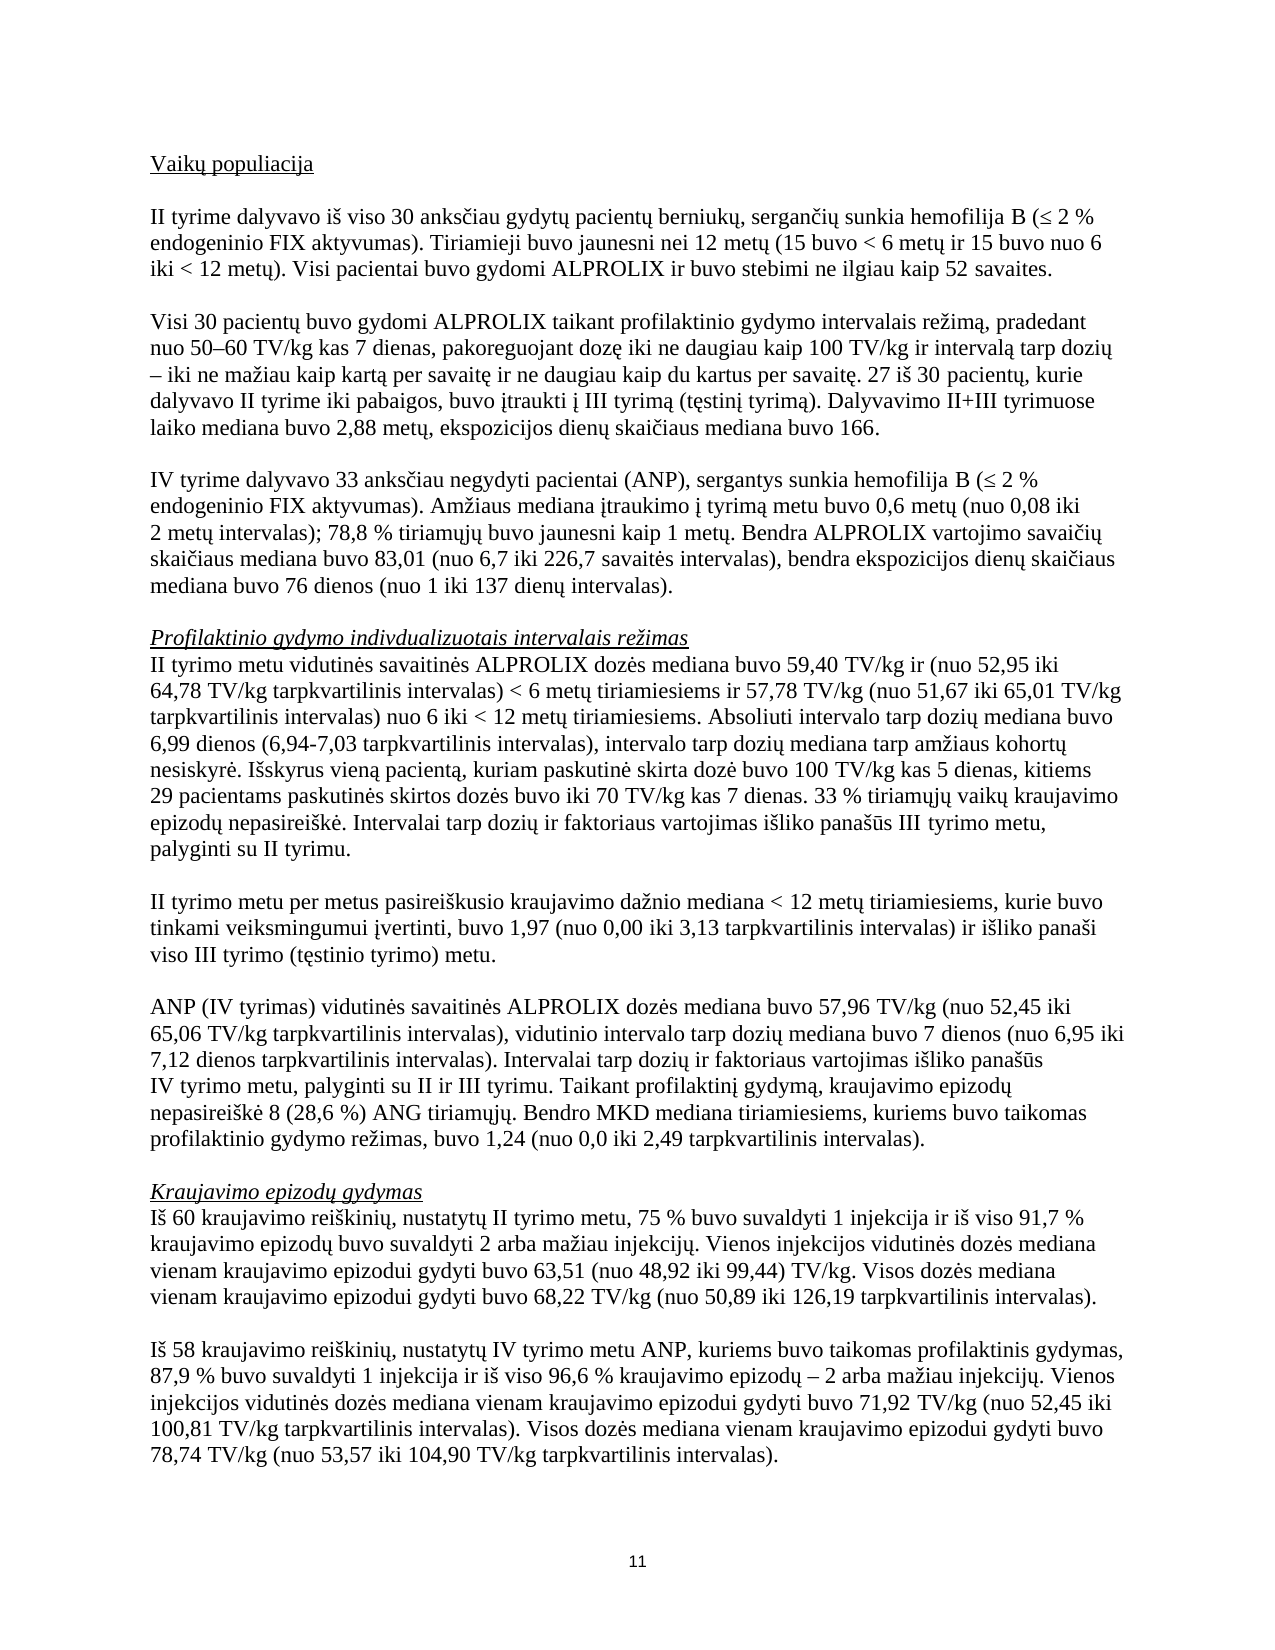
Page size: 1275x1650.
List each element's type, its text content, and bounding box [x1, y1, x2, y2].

text Iš 58 kraujavimo reiškinių, nustatytų IV tyrimo metu ANP, kuriems buvo taikomas profilaktinis gydymas, 87,9 % buvo suvaldyti 1 injekcija ir iš viso 96,6 % kraujavimo epizodų – 2 arba mažiau injekcijų. Vienos injekcijos vidutinės dozės mediana vienam kraujavimo epizodui gydyti buvo 71,92 TV/kg (nuo 52,45 iki 100,81 TV/kg tarpkvartilinis intervalas). Visos dozės mediana vienam kraujavimo epizodui gydyti buvo 78,74 TV/kg (nuo 53,57 iki 104,90 TV/kg tarpkvartilinis intervalas). [150, 1336, 1125, 1468]
text Kraujavimo epizodų gydymas [150, 1178, 1125, 1204]
text II tyrime dalyvavo iš viso 30 anksčiau gydytų pacientų berniukų, sergančių sunkia hemofilija B (≤ 2 % endogeninio FIX aktyvumas). Tiriamieji buvo jaunesni nei 12 metų (15 buvo < 6 metų ir 15 buvo nuo 6 iki < 12 metų). Visi pacientai buvo gydomi ALPROLIX ir buvo stebimi ne ilgiau kaip 52 savaites. [150, 203, 1125, 282]
text II tyrimo metu per metus pasireiškusio kraujavimo dažnio mediana < 12 metų tiriamiesiems, kurie buvo tinkami veiksmingumui įvertinti, buvo 1,97 (nuo 0,00 iki 3,13 tarpkvartilinis intervalas) ir išliko panaši viso III tyrimo (tęstinio tyrimo) metu. [150, 888, 1125, 967]
text II tyrimo metu vidutinės savaitinės ALPROLIX dozės mediana buvo 59,40 TV/kg ir (nuo 52,95 iki 64,78 TV/kg tarpkvartilinis intervalas) < 6 metų tiriamiesiems ir 57,78 TV/kg (nuo 51,67 iki 65,01 TV/kg tarpkvartilinis intervalas) nuo 6 iki < 12 metų tiriamiesiems. Absoliuti intervalo tarp dozių mediana buvo 6,99 dienos (6,94-7,03 tarpkvartilinis intervalas), intervalo tarp dozių mediana tarp amžiaus kohortų nesiskyrė. Išskyrus vieną pacientą, kuriam paskutinė skirta dozė buvo 100 TV/kg kas 5 dienas, kitiems 29 pacientams paskutinės skirtos dozės buvo iki 70 TV/kg kas 7 dienas. 33 % tiriamųjų vaikų kraujavimo epizodų nepasireiškė. Intervalai tarp dozių ir faktoriaus vartojimas išliko panašūs III tyrimo metu, palyginti su II tyrimu. [150, 651, 1125, 862]
text Iš 60 kraujavimo reiškinių, nustatytų II tyrimo metu, 75 % buvo suvaldyti 1 injekcija ir iš viso 91,7 % kraujavimo epizodų buvo suvaldyti 2 arba mažiau injekcijų. Vienos injekcijos vidutinės dozės mediana vienam kraujavimo epizodui gydyti buvo 63,51 (nuo 48,92 iki 99,44) TV/kg. Visos dozės mediana vienam kraujavimo epizodui gydyti buvo 68,22 TV/kg (nuo 50,89 iki 126,19 tarpkvartilinis intervalas). [150, 1204, 1125, 1309]
text IV tyrime dalyvavo 33 anksčiau negydyti pacientai (ANP), sergantys sunkia hemofilija B (≤ 2 % endogeninio FIX aktyvumas). Amžiaus mediana įtraukimo į tyrimą metu buvo 0,6 metų (nuo 0,08 iki 2 metų intervalas); 78,8 % tiriamųjų buvo jaunesni kaip 1 metų. Bendra ALPROLIX vartojimo savaičių skaičiaus mediana buvo 83,01 (nuo 6,7 iki 226,7 savaitės intervalas), bendra ekspozicijos dienų skaičiaus mediana buvo 76 dienos (nuo 1 iki 137 dienų intervalas). [150, 466, 1125, 598]
text ANP (IV tyrimas) vidutinės savaitinės ALPROLIX dozės mediana buvo 57,96 TV/kg (nuo 52,45 iki 65,06 TV/kg tarpkvartilinis intervalas), vidutinio intervalo tarp dozių mediana buvo 7 dienos (nuo 6,95 iki 7,12 dienos tarpkvartilinis intervalas). Intervalai tarp dozių ir faktoriaus vartojimas išliko panašūs IV tyrimo metu, palyginti su II ir III tyrimu. Taikant profilaktinį gydymą, kraujavimo epizodų nepasireiškė 8 (28,6 %) ANG tiriamųjų. Bendro MKD mediana tiriamiesiems, kuriems buvo taikomas profilaktinio gydymo režimas, buvo 1,24 (nuo 0,0 iki 2,49 tarpkvartilinis intervalas). [150, 993, 1125, 1151]
text Visi 30 pacientų buvo gydomi ALPROLIX taikant profilaktinio gydymo intervalais režimą, pradedant nuo 50–60 TV/kg kas 7 dienas, pakoreguojant dozę iki ne daugiau kaip 100 TV/kg ir intervalą tarp dozių – iki ne mažiau kaip kartą per savaitę ir ne daugiau kaip du kartus per savaitę. 27 iš 30 pacientų, kurie dalyvavo II tyrime iki pabaigos, buvo įtraukti į III tyrimą (tęstinį tyrimą). Dalyvavimo II+III tyrimuose laiko mediana buvo 2,88 metų, ekspozicijos dienų skaičiaus mediana buvo 166. [150, 308, 1125, 440]
text Profilaktinio gydymo indivdualizuotais intervalais režimas [150, 624, 1125, 651]
text Vaikų populiacija [150, 150, 1125, 176]
